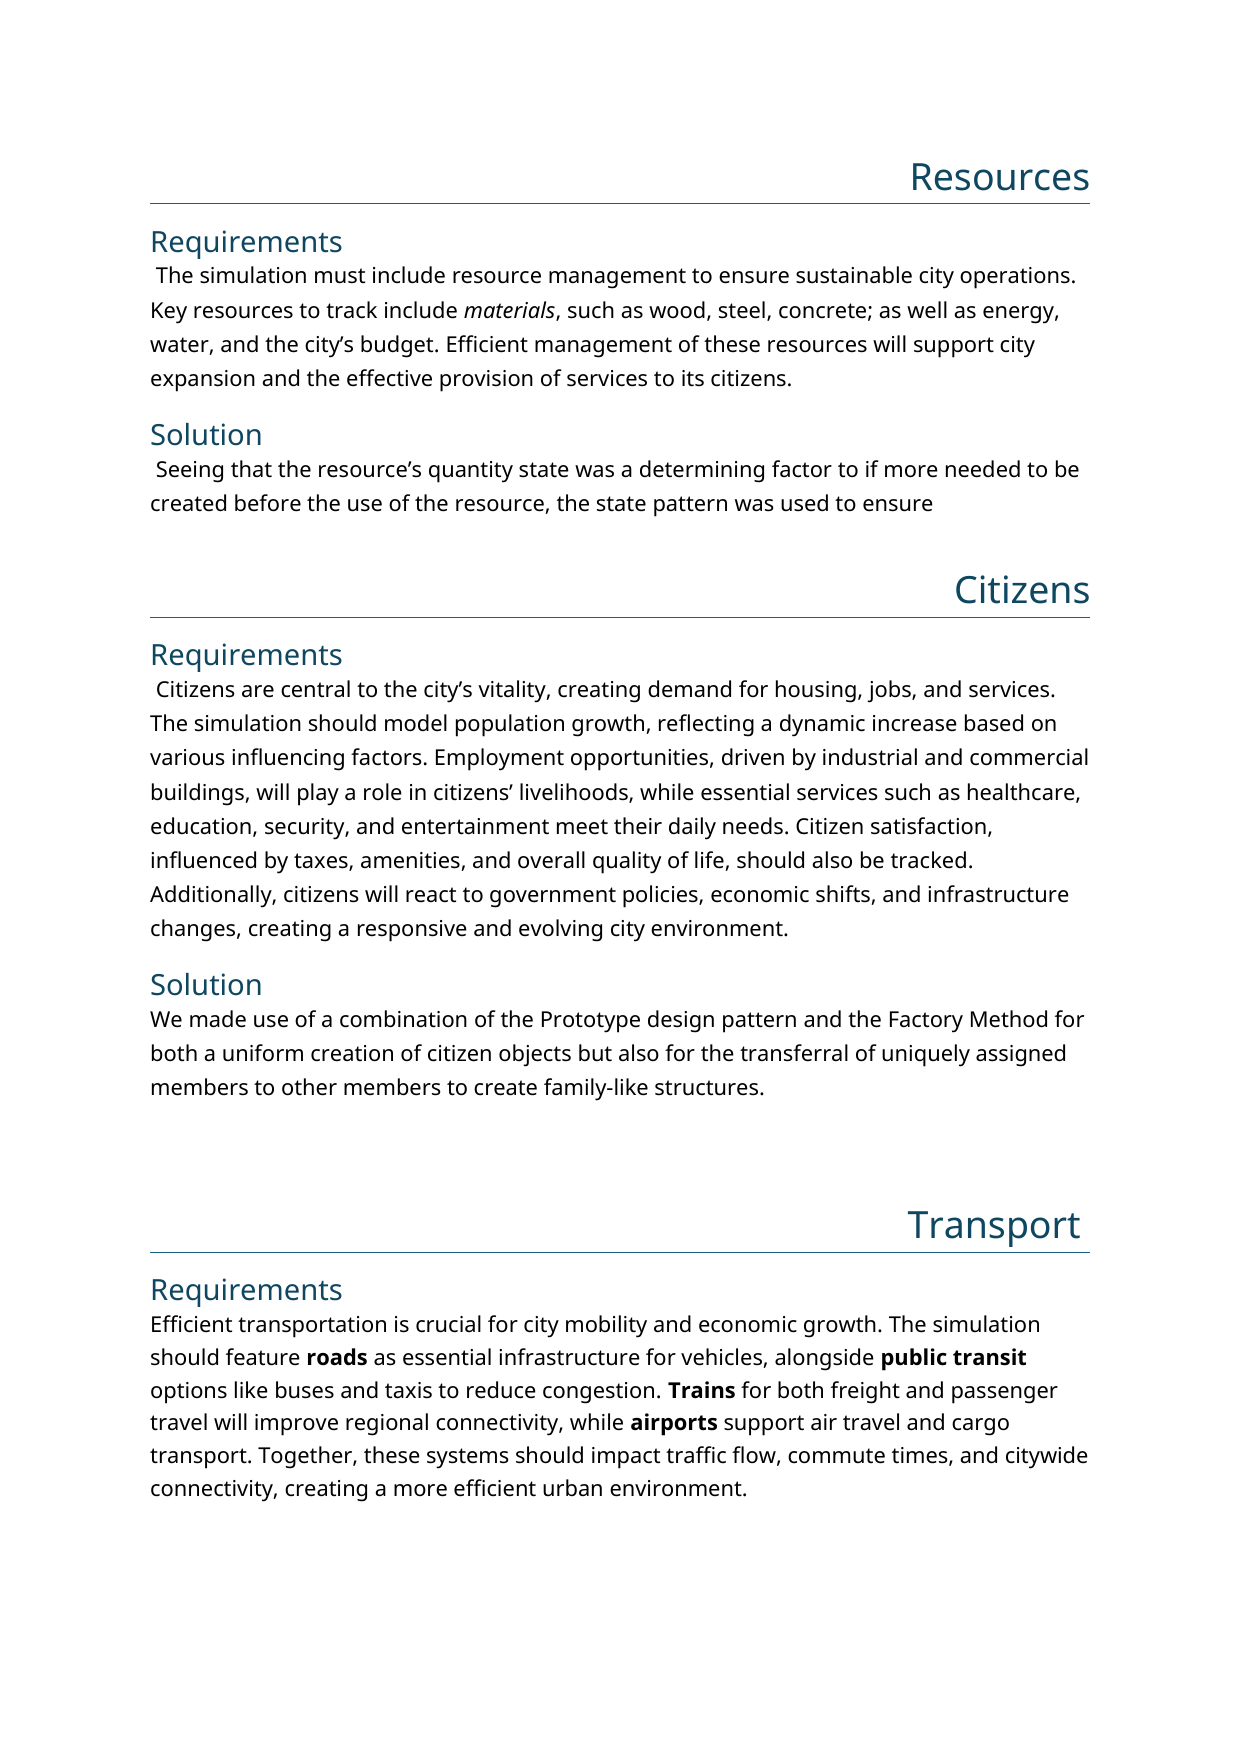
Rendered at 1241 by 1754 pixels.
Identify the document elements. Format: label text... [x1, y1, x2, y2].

subtitle Transport [150, 1199, 1090, 1252]
text The simulation must include resource management to ensure sustainable city operations. Key resources to track include materials, such as wood, steel, concrete; as well as energy, water, and the city’s budget. Efficient management of these resources will support city expansion and the effective provision of services to its citizens. [150, 261, 1090, 393]
text Efficient transportation is crucial for city mobility and economic growth. The simulation should feature roads as essential infrastructure for vehicles, alongside public transit options like buses and taxis to reduce congestion. Trains for both freight and passenger travel will improve regional connectivity, while airports support air travel and cargo transport. Together, these systems should impact traffic flow, commute times, and citywide connectivity, creating a more efficient urban environment. [150, 1309, 1090, 1503]
subtitle Requirements [150, 221, 1090, 261]
text Seeing that the resource’s quantity state was a determining factor to if more needed to be created before the use of the resource, the state pattern was used to ensure [150, 453, 1090, 517]
text Citizens are central to the city’s vitality, creating demand for housing, jobs, and services. The simulation should model population growth, reflecting a dynamic increase based on various influencing factors. Employment opportunities, driven by industrial and commercial buildings, will play a role in citizens’ livelihoods, while essential services such as healthcare, education, security, and entertainment meet their daily needs. Citizen satisfaction, influenced by taxes, amenities, and overall quality of life, should also be tracked. Additionally, citizens will react to government policies, economic shifts, and infrastructure changes, creating a responsive and evolving city environment. [150, 674, 1090, 943]
subtitle Solution [150, 964, 1090, 1004]
subtitle Solution [150, 414, 1090, 453]
text We made use of a combination of the Prototype design pattern and the Factory Method for both a uniform creation of citizen objects but also for the transferral of uniquely assigned members to other members to create family-like structures. [150, 1004, 1090, 1102]
subtitle Requirements [150, 634, 1090, 674]
subtitle Citizens [150, 563, 1090, 617]
subtitle Requirements [150, 1269, 1090, 1309]
subtitle Resources [150, 150, 1090, 203]
